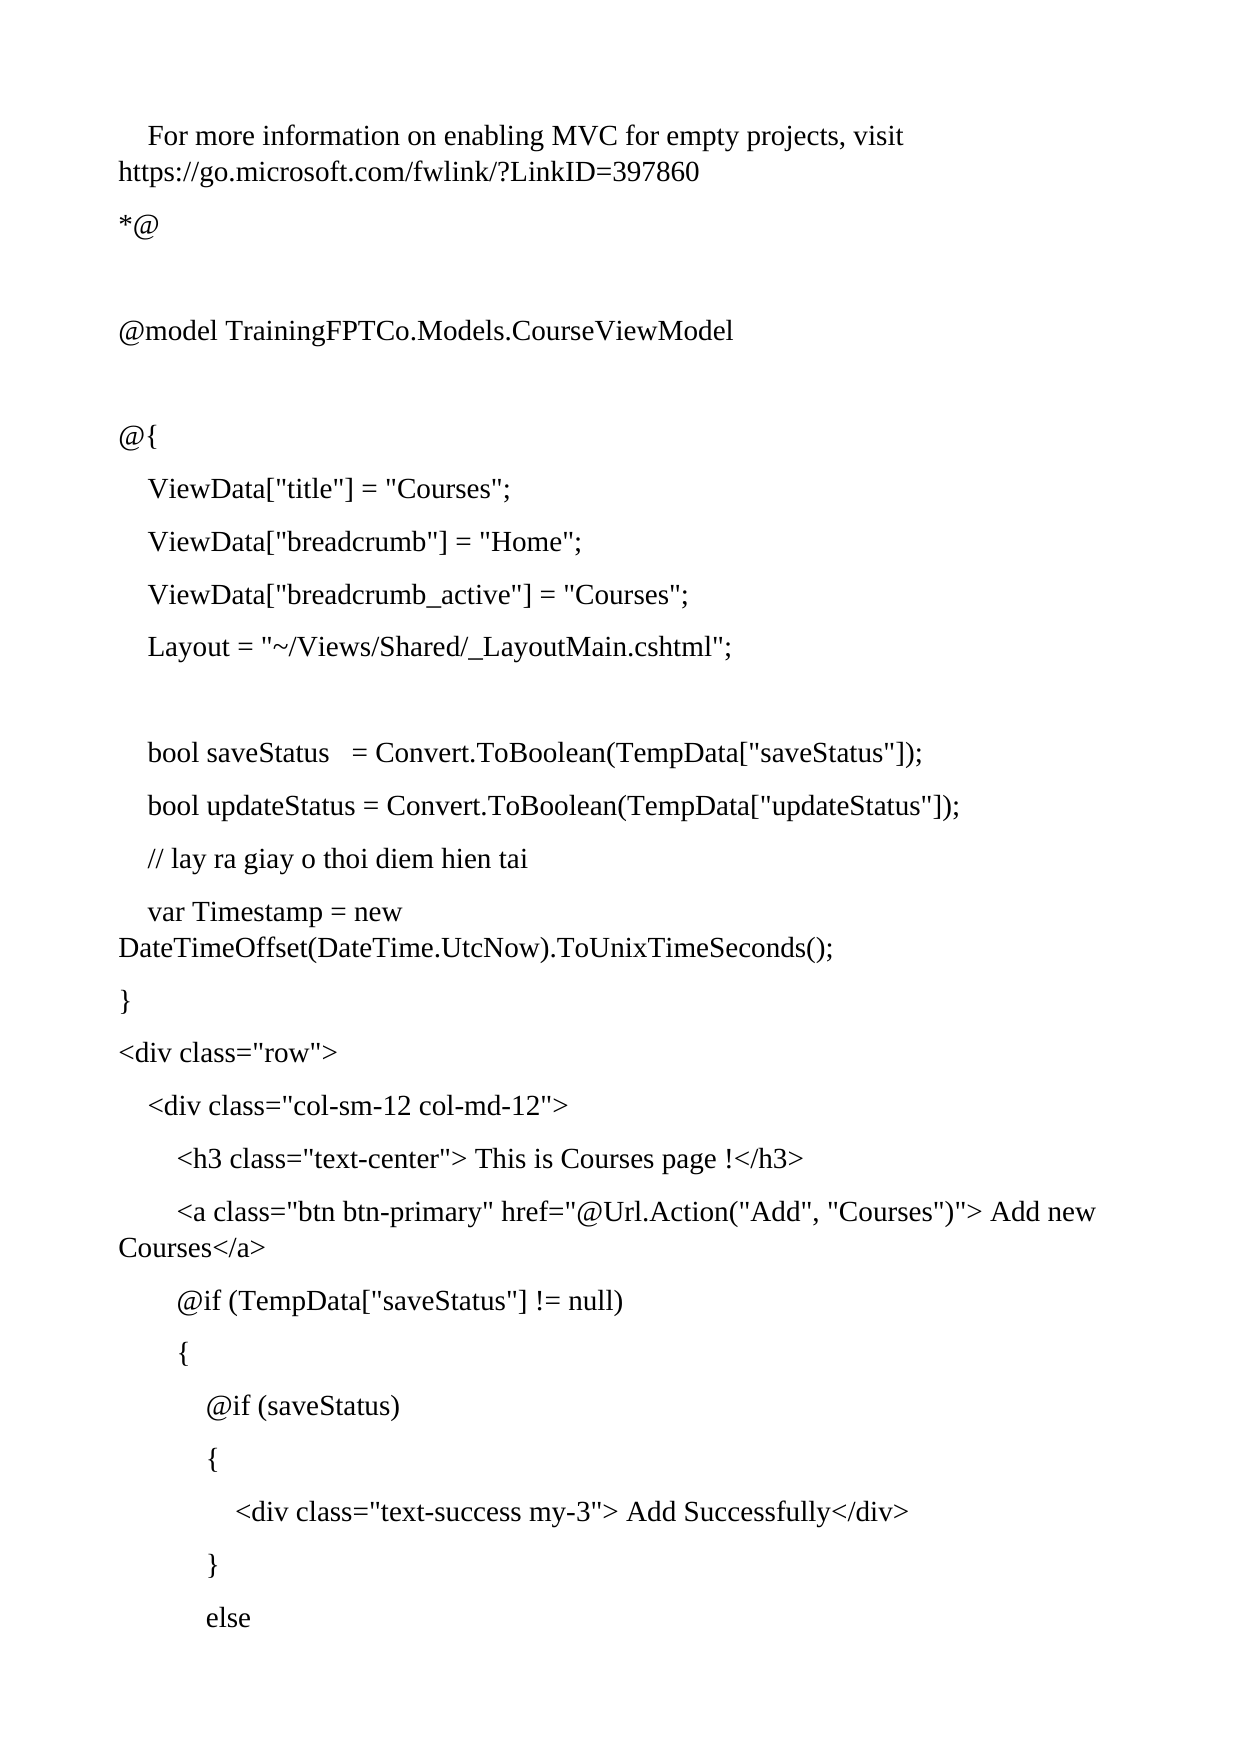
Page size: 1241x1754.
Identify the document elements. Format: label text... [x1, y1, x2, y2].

text } [118, 1547, 1122, 1580]
text else [118, 1600, 1122, 1633]
text // lay ra giay o thoi diem hien tai [118, 841, 1122, 874]
text <a class="btn btn-primary" href="@Url.Action("Add", "Courses")"> Add new Courses</a> [118, 1194, 1122, 1263]
text } [118, 983, 1122, 1016]
text @if (saveStatus) [118, 1388, 1122, 1422]
text Layout = "~/Views/Shared/_LayoutMain.cshtml"; [118, 629, 1122, 663]
text ViewData["breadcrumb"] = "Home"; [118, 524, 1122, 557]
text var Timestamp = new DateTimeOffset(DateTime.UtcNow).ToUnixTimeSeconds(); [118, 894, 1122, 963]
text *@ [118, 207, 1122, 241]
text @if (TempData["saveStatus"] != null) [118, 1283, 1122, 1316]
text bool updateStatus = Convert.ToBoolean(TempData["updateStatus"]); [118, 788, 1122, 822]
text ViewData["title"] = "Courses"; [118, 471, 1122, 505]
text For more information on enabling MVC for empty projects, visit https://go.microsoft.com/fwlink/?LinkID=397860 [118, 118, 1122, 188]
text @model TrainingFPTCo.Models.CourseViewModel [118, 313, 1122, 346]
text { [118, 1336, 1122, 1369]
text bool saveStatus = Convert.ToBoolean(TempData["saveStatus"]); [118, 735, 1122, 769]
text ViewData["breadcrumb_active"] = "Courses"; [118, 577, 1122, 610]
text @{ [118, 418, 1122, 452]
text <div class="col-sm-12 col-md-12"> [118, 1088, 1122, 1122]
text <div class="text-success my-3"> Add Successfully</div> [118, 1494, 1122, 1528]
text <div class="row"> [118, 1035, 1122, 1069]
text { [118, 1441, 1122, 1475]
text <h3 class="text-center"> This is Courses page !</h3> [118, 1141, 1122, 1174]
